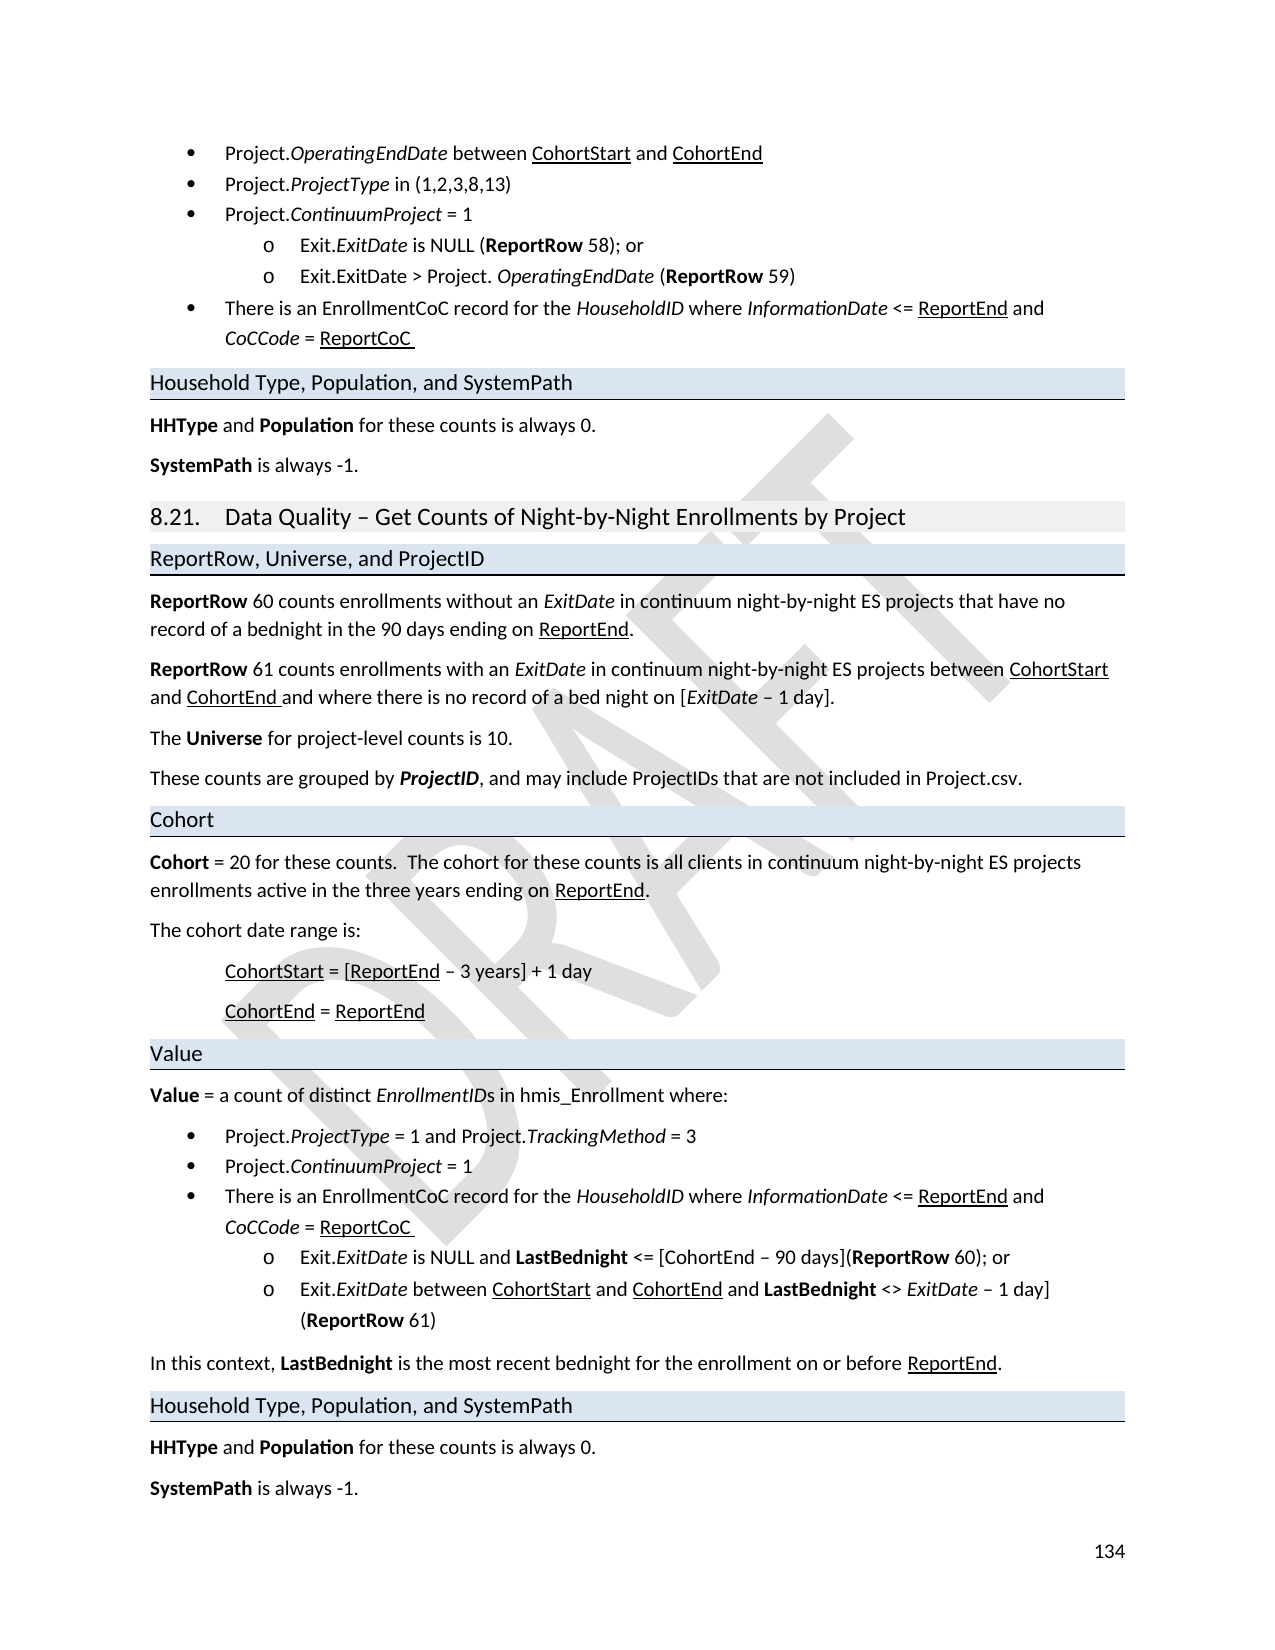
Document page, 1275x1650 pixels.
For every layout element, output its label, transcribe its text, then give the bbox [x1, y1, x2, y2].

subtitle Value [150, 1039, 1125, 1069]
text HHType and Population for these counts is always 0. [150, 412, 1125, 438]
list Project.ProjectType = 1 and Project.TrackingMethod = 3 [187, 1123, 1125, 1148]
subtitle Household Type, Population, and SystemPath [150, 368, 1125, 399]
text CohortEnd = ReportEnd [225, 998, 1125, 1024]
list Exit.ExitDate is NULL and LastBednight <= [CohortEnd – 90 days](ReportRow 60); or [262, 1244, 1125, 1271]
list Project.ProjectType in (1,2,3,8,13) [187, 171, 1125, 196]
text In this context, LastBednight is the most recent bednight for the enrollment on or before ReportEnd. [150, 1351, 1125, 1376]
text SystemPath is always -1. [150, 1475, 1125, 1500]
text The Universe for project-level counts is 10. [150, 725, 1125, 750]
list Project.ContinuumProject = 1 [187, 1153, 1125, 1179]
list Exit.ExitDate > Project. OperatingEndDate (ReportRow 59) [262, 263, 1125, 290]
subtitle Data Quality – Get Counts of Night-by-Night Enrollments by Project [150, 501, 1125, 532]
list There is an EnrollmentCoC record for the HouseholdID where InformationDate <= ReportEnd and CoCCode = ReportCoC [187, 1184, 1125, 1239]
subtitle ReportRow, Universe, and ProjectID [150, 544, 1125, 574]
list Exit.ExitDate is NULL (ReportRow 58); or [262, 232, 1125, 258]
text ReportRow 60 counts enrollments without an ExitDate in continuum night-by-night ES projects that have no record of a bednight in the 90 days ending on ReportEnd. [150, 588, 1125, 641]
list Project.OperatingEndDate between CohortStart and CohortEnd [187, 141, 1125, 166]
text SystemPath is always -1. [150, 453, 1125, 478]
text Value = a count of distinct EnrollmentIDs in hmis_Enrollment where: [150, 1082, 1125, 1108]
text CohortStart = [ReportEnd – 3 years] + 1 day [225, 958, 1125, 983]
list Project.ContinuumProject = 1 [187, 201, 1125, 227]
list There is an EnrollmentCoC record for the HouseholdID where InformationDate <= ReportEnd and CoCCode = ReportCoC [187, 295, 1125, 351]
text The cohort date range is: [150, 917, 1125, 943]
subtitle Cohort [150, 806, 1125, 836]
text Cohort = 20 for these counts. The cohort for these counts is all clients in continuum night-by-night ES projects enrollments active in the three years ending on ReportEnd. [150, 849, 1125, 902]
text These counts are grouped by ProjectID, and may include ProjectIDs that are not included in Project.csv. [150, 765, 1125, 791]
list Exit.ExitDate between CohortStart and CohortEnd and LastBednight <> ExitDate – 1 day] (ReportRow 61) [262, 1276, 1125, 1333]
text ReportRow 61 counts enrollments with an ExitDate in continuum night-by-night ES projects between CohortStart and CohortEnd and where there is no record of a bed night on [ExitDate – 1 day]. [150, 656, 1125, 710]
text HHType and Population for these counts is always 0. [150, 1434, 1125, 1460]
subtitle Household Type, Population, and SystemPath [150, 1391, 1125, 1421]
